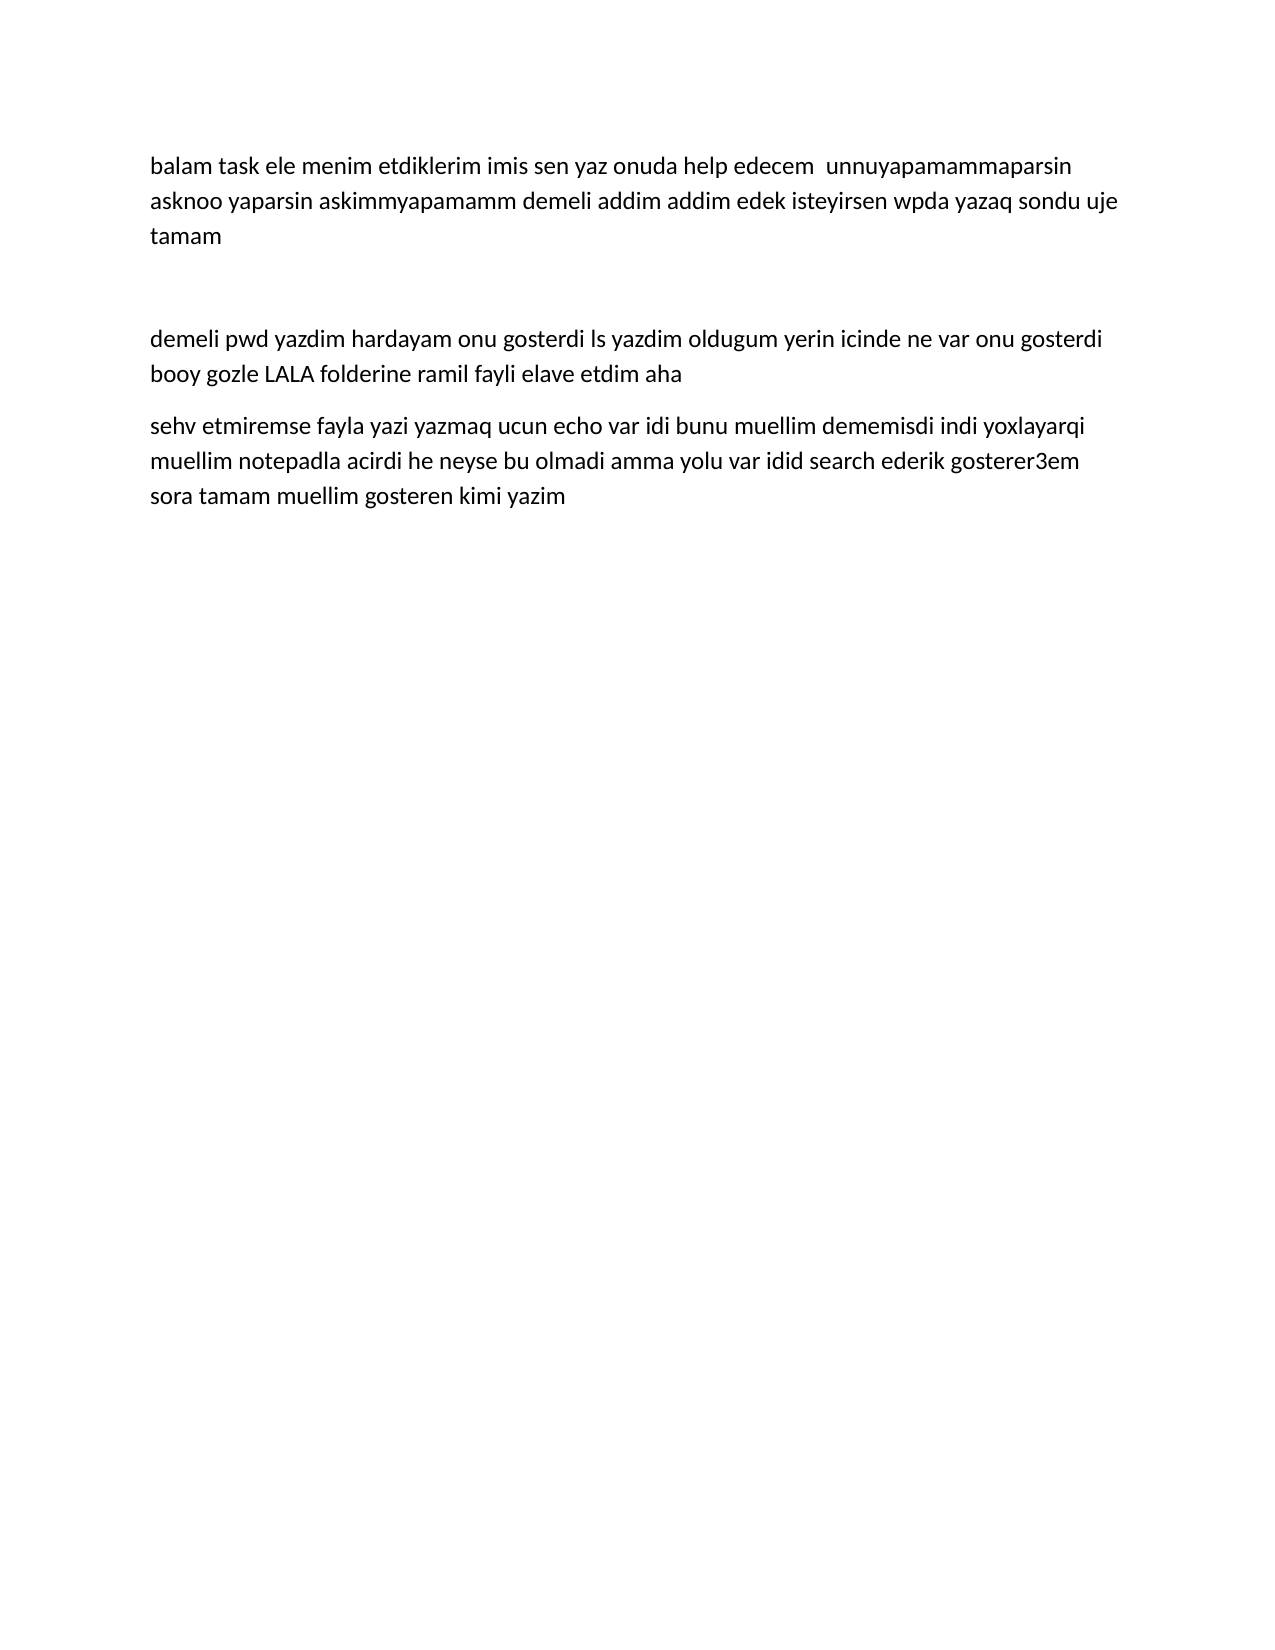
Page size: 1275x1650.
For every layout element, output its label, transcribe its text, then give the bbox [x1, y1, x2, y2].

text balam task ele menim etdiklerim imis sen yaz onuda help edecem unnuyapamammaparsin asknoo yaparsin askimmyapamamm demeli addim addim edek isteyirsen wpda yazaq sondu uje tamam [150, 150, 1125, 251]
text sehv etmiremse fayla yazi yazmaq ucun echo var idi bunu muellim dememisdi indi yoxlayarqi muellim notepadla acirdi he neyse bu olmadi amma yolu var idid search ederik gosterer3em sora tamam muellim gosteren kimi yazim [150, 410, 1125, 511]
text demeli pwd yazdim hardayam onu gosterdi ls yazdim oldugum yerin icinde ne var onu gosterdi booy gozle LALA folderine ramil fayli elave etdim aha [150, 323, 1125, 389]
